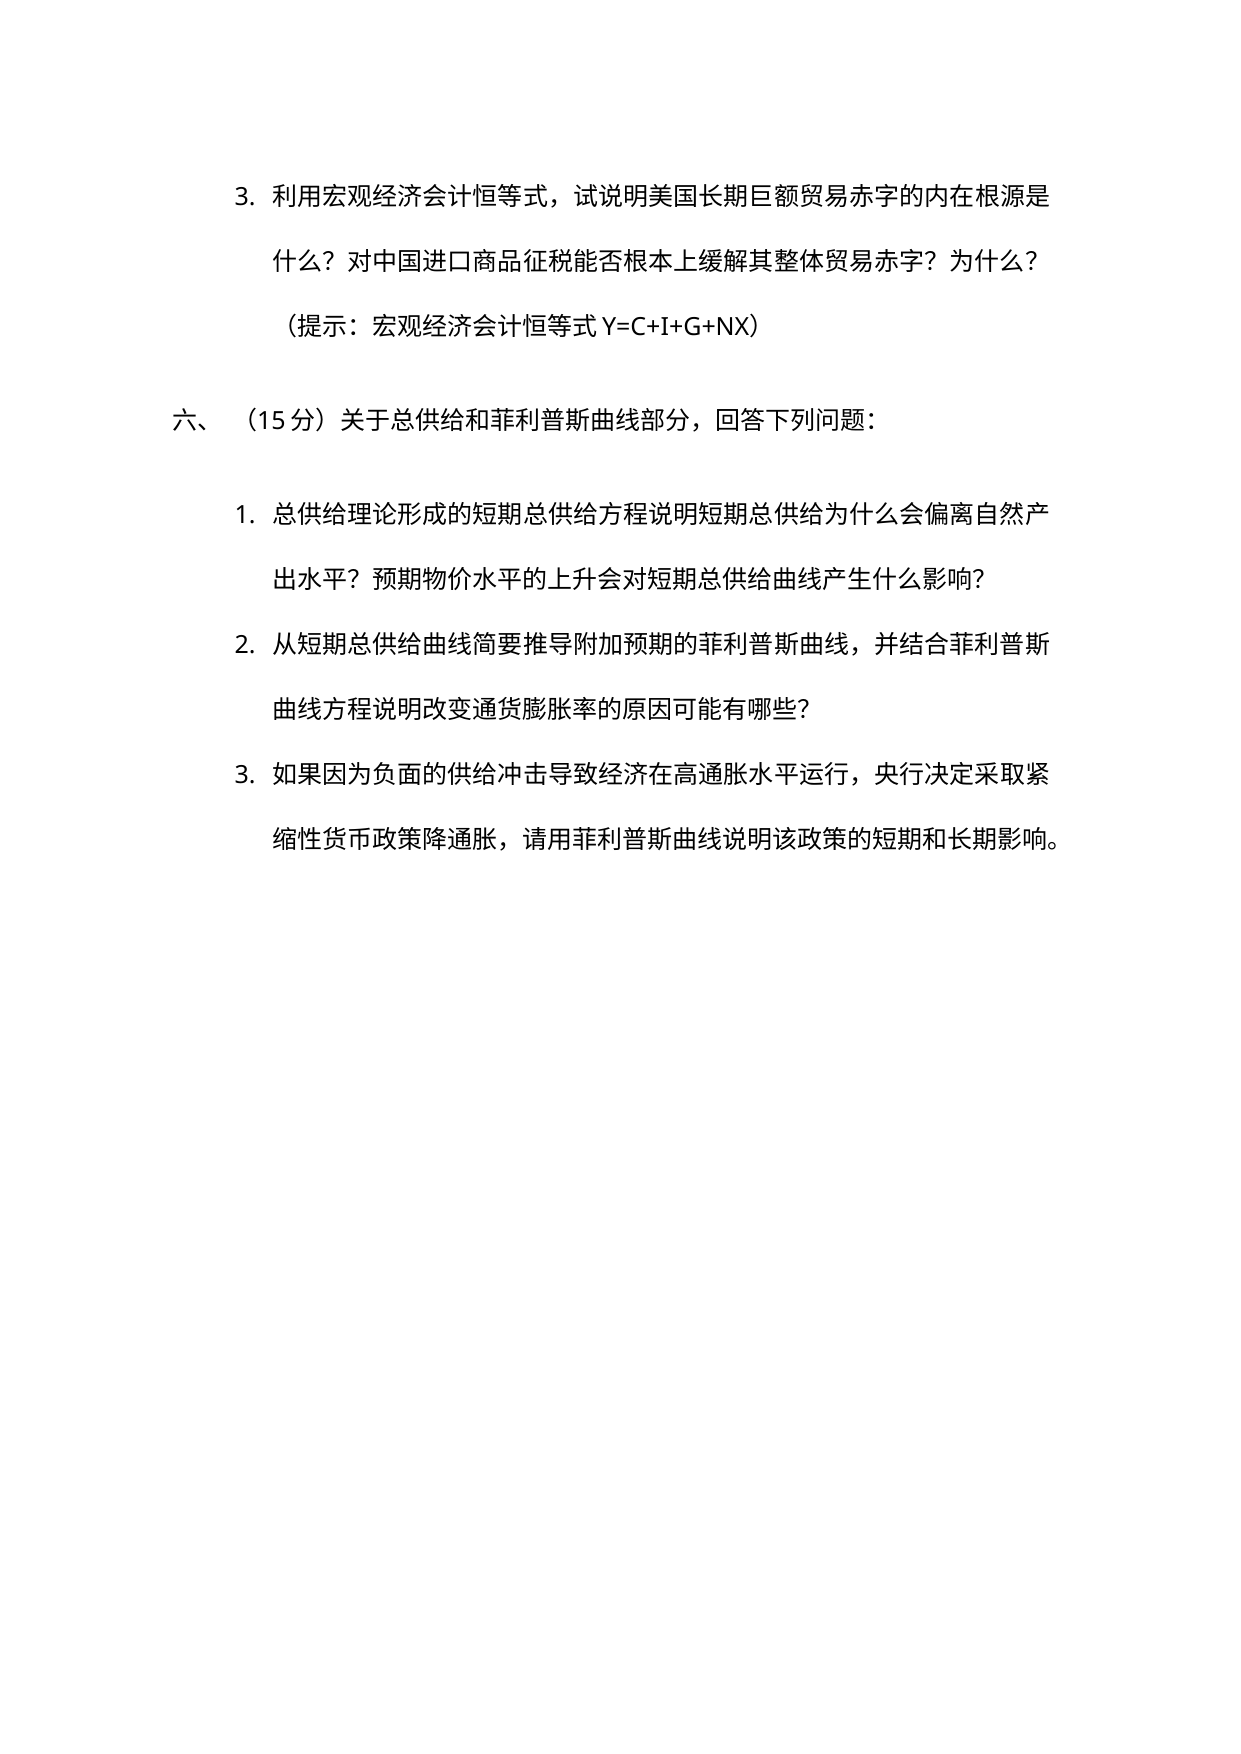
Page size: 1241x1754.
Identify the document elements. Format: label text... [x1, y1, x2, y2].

list （15分）关于总供给和菲利普斯曲线部分，回答下列问题： [173, 386, 1053, 451]
list 如果因为负面的供给冲击导致经济在高通胀水平运行，央行决定采取紧缩性货币政策降通胀，请用菲利普斯曲线说明该政策的短期和长期影响。 [234, 740, 1053, 870]
list 从短期总供给曲线简要推导附加预期的菲利普斯曲线，并结合菲利普斯曲线方程说明改变通货膨胀率的原因可能有哪些？ [234, 610, 1053, 740]
list 利用宏观经济会计恒等式，试说明美国长期巨额贸易赤字的内在根源是什么？对中国进口商品征税能否根本上缓解其整体贸易赤字？为什么？（提示：宏观经济会计恒等式Y=C+I+G+NX） [234, 162, 1053, 357]
list 总供给理论形成的短期总供给方程说明短期总供给为什么会偏离自然产出水平？预期物价水平的上升会对短期总供给曲线产生什么影响？ [234, 480, 1053, 610]
